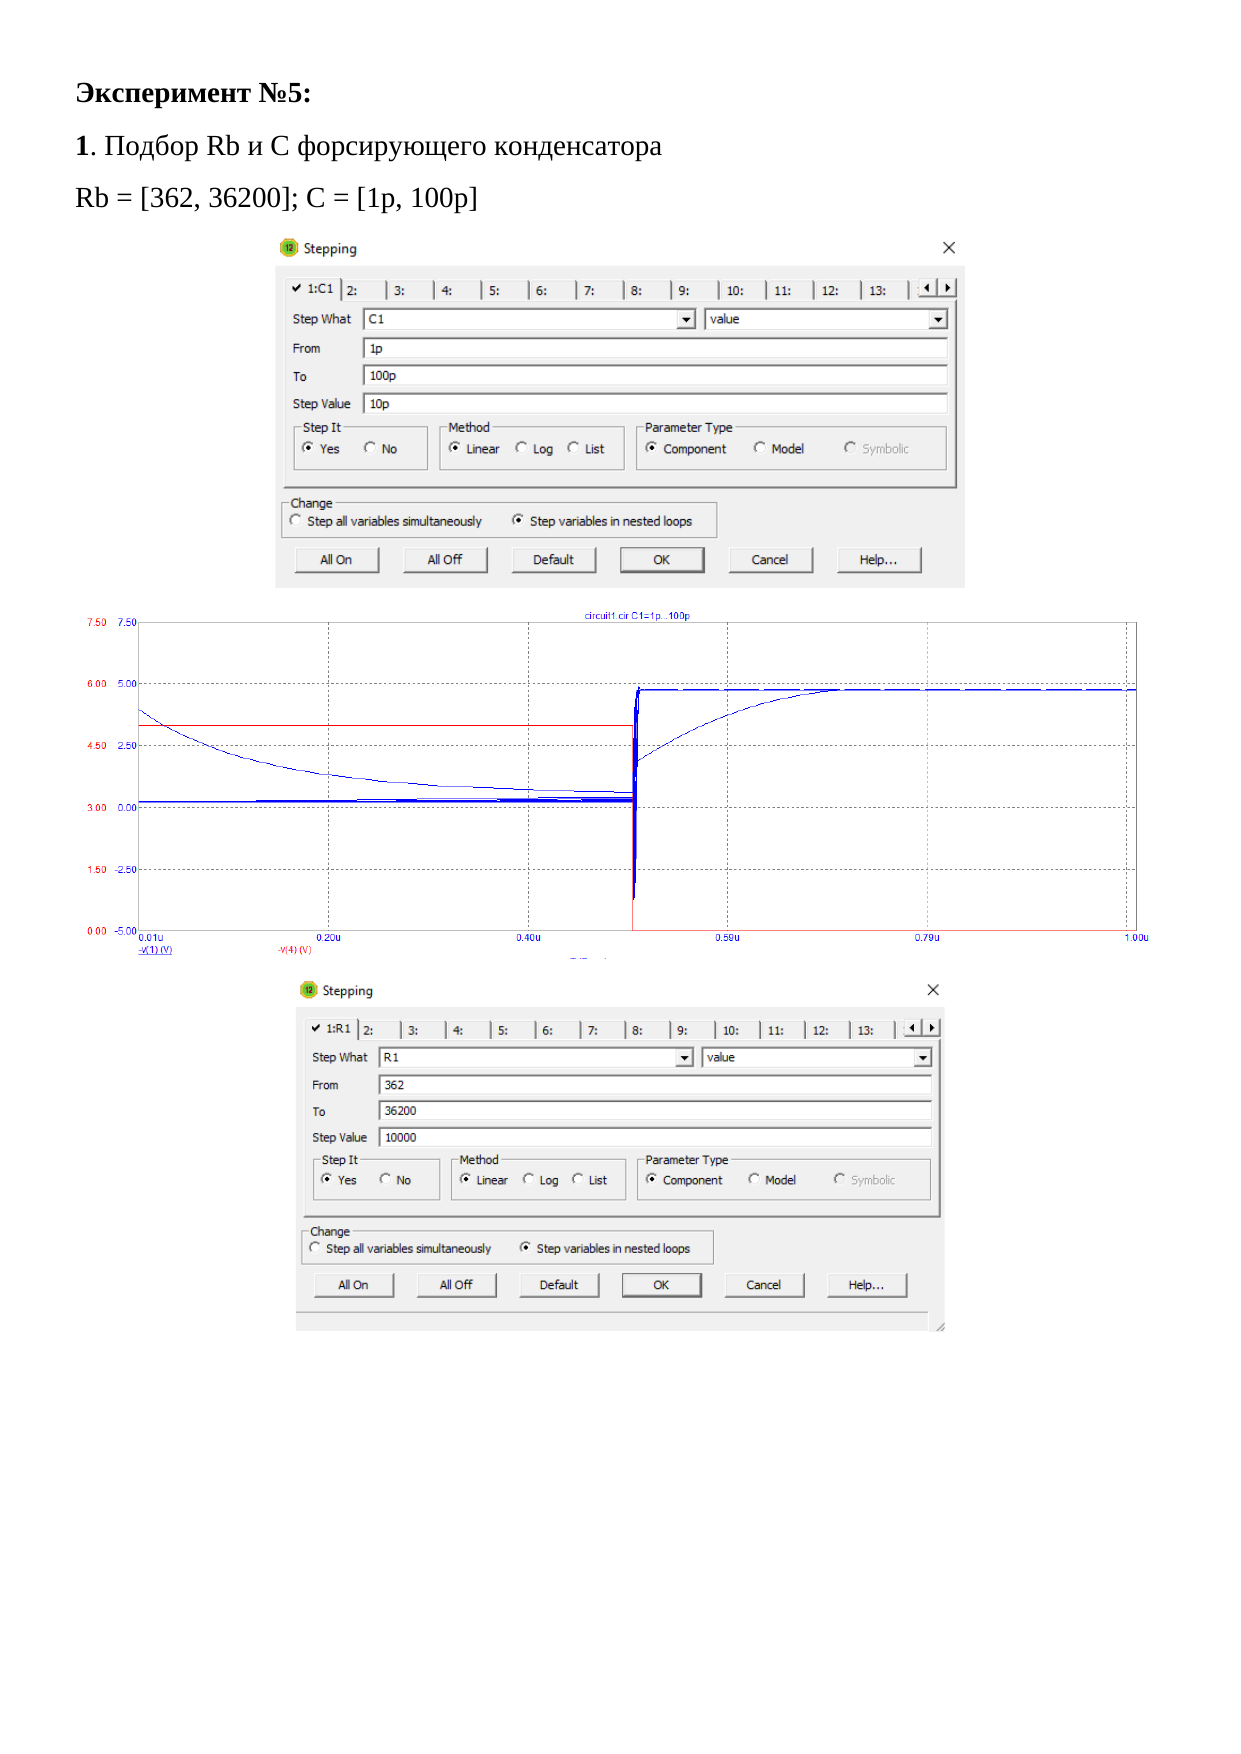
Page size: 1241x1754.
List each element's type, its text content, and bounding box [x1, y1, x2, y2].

picture [295, 977, 945, 1332]
text 1. Подбop Rb и C форсирующего конденсатора [75, 128, 1165, 161]
picture [78, 606, 1163, 959]
text Rb = [362, 36200]; C = [1p, 100p] [75, 181, 1165, 214]
picture [275, 233, 965, 588]
text Эксперимент №5: [75, 75, 1165, 108]
